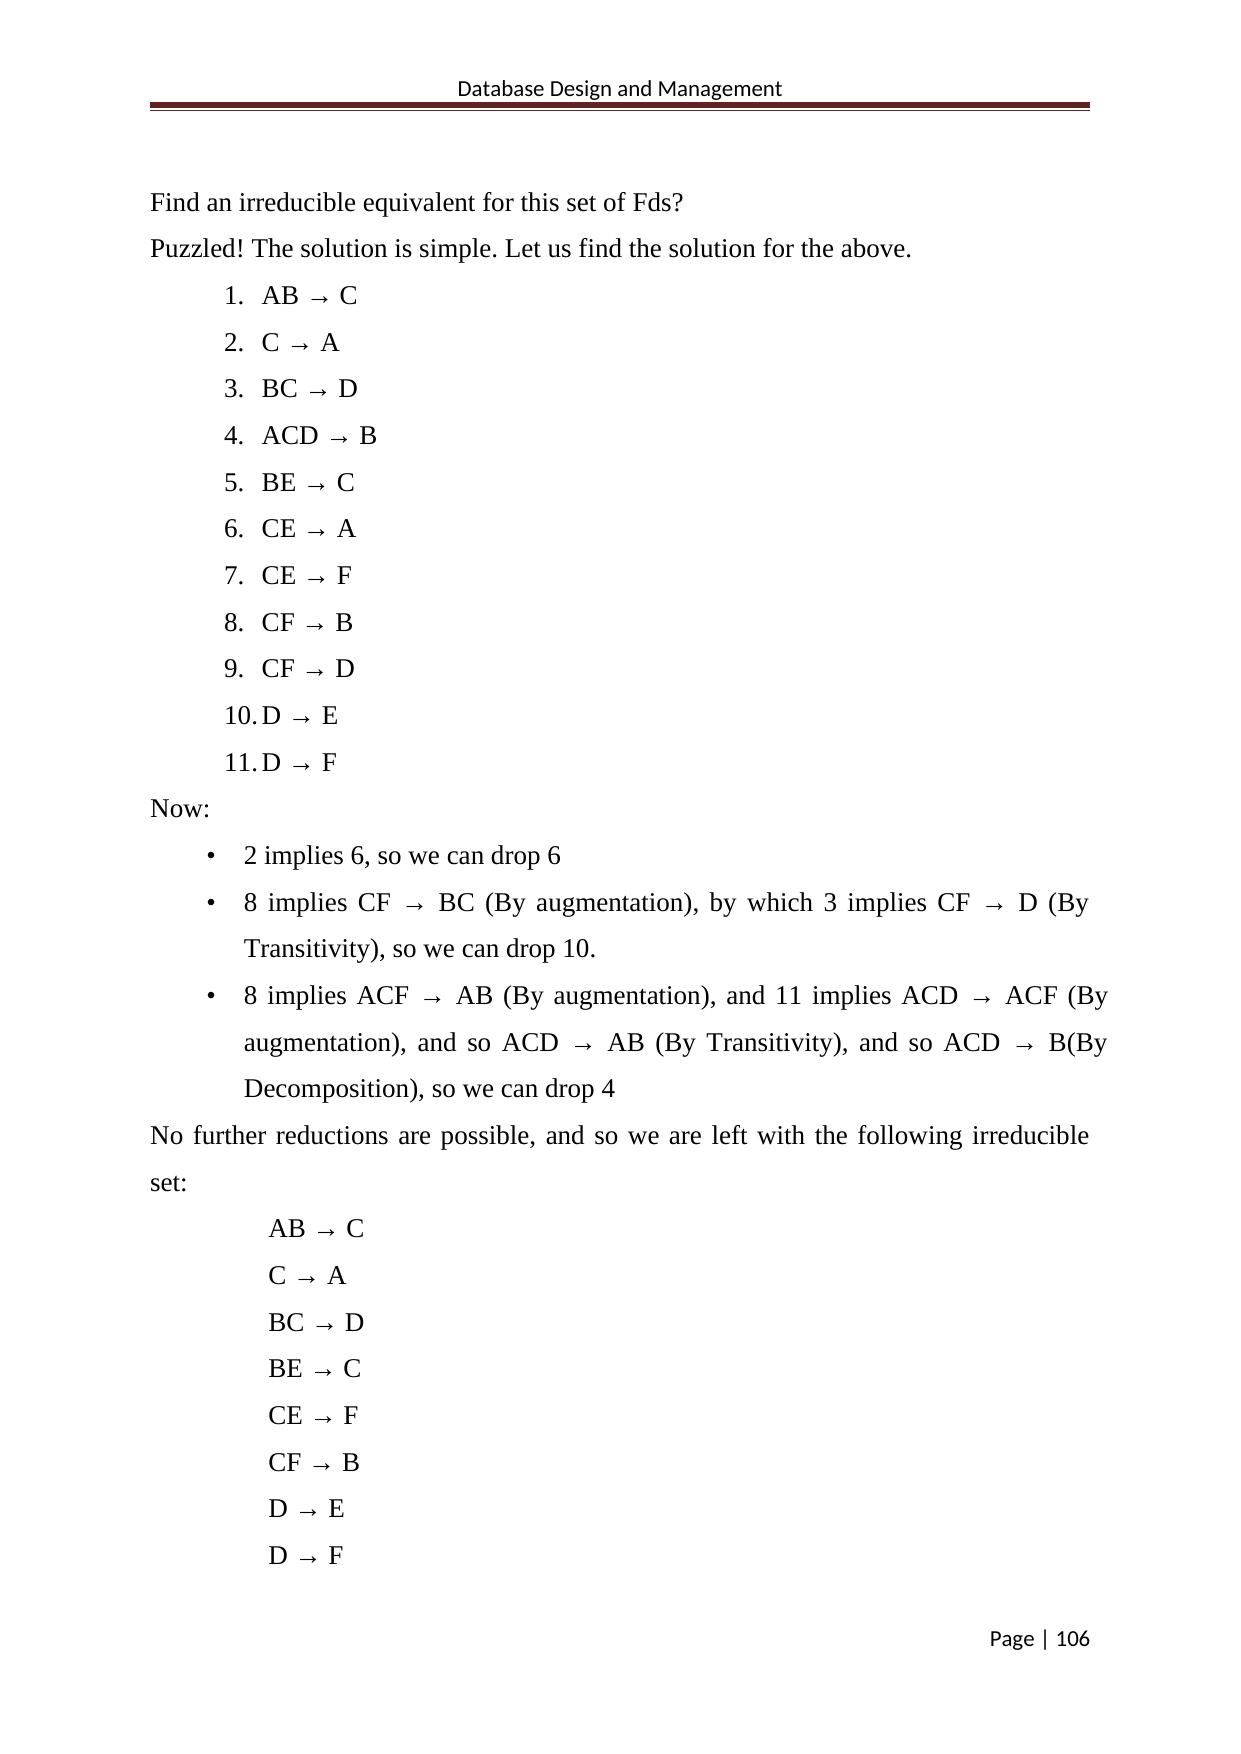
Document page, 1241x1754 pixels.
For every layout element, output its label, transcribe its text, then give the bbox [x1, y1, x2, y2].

text C → A [268, 1259, 1090, 1290]
text AB → C [268, 1212, 1090, 1244]
list BC → D [224, 372, 1090, 404]
list ACD → B [224, 419, 1090, 450]
text Now: [150, 792, 1090, 824]
text CF → B [268, 1446, 1090, 1477]
text Find an irreducible equivalent for this set of Fds? [150, 186, 1090, 217]
text D → E [268, 1492, 1090, 1524]
list AB → C [224, 279, 1090, 310]
list C → A [224, 326, 1090, 357]
list CE → A [224, 512, 1090, 544]
text CE → F [268, 1399, 1090, 1430]
list BE → C [224, 466, 1090, 497]
text D → F [268, 1539, 1090, 1570]
text BC → D [268, 1306, 1090, 1337]
text No further reductions are possible, and so we are left with the following irreducible set: [150, 1119, 1090, 1197]
text Puzzled! The solution is simple. Let us find the solution for the above. [150, 232, 1090, 264]
list CE → F [224, 559, 1090, 590]
list CF → D [224, 652, 1090, 684]
list CF → B [224, 606, 1090, 637]
text BE → C [268, 1352, 1090, 1384]
list D → E [224, 699, 1090, 730]
list 8 implies ACF → AB (By augmentation), and 11 implies ACD → ACF (By augmentation), and so ACD → AB (By Transitivity), and so ACD → B(By Decomposition), so we can drop 4 [206, 979, 1109, 1104]
list 8 implies CF → BC (By augmentation), by which 3 implies CF → D (By Transitivity), so we can drop 10. [206, 886, 1090, 964]
list 2 implies 6, so we can drop 6 [206, 839, 1090, 870]
list D → F [224, 746, 1090, 777]
